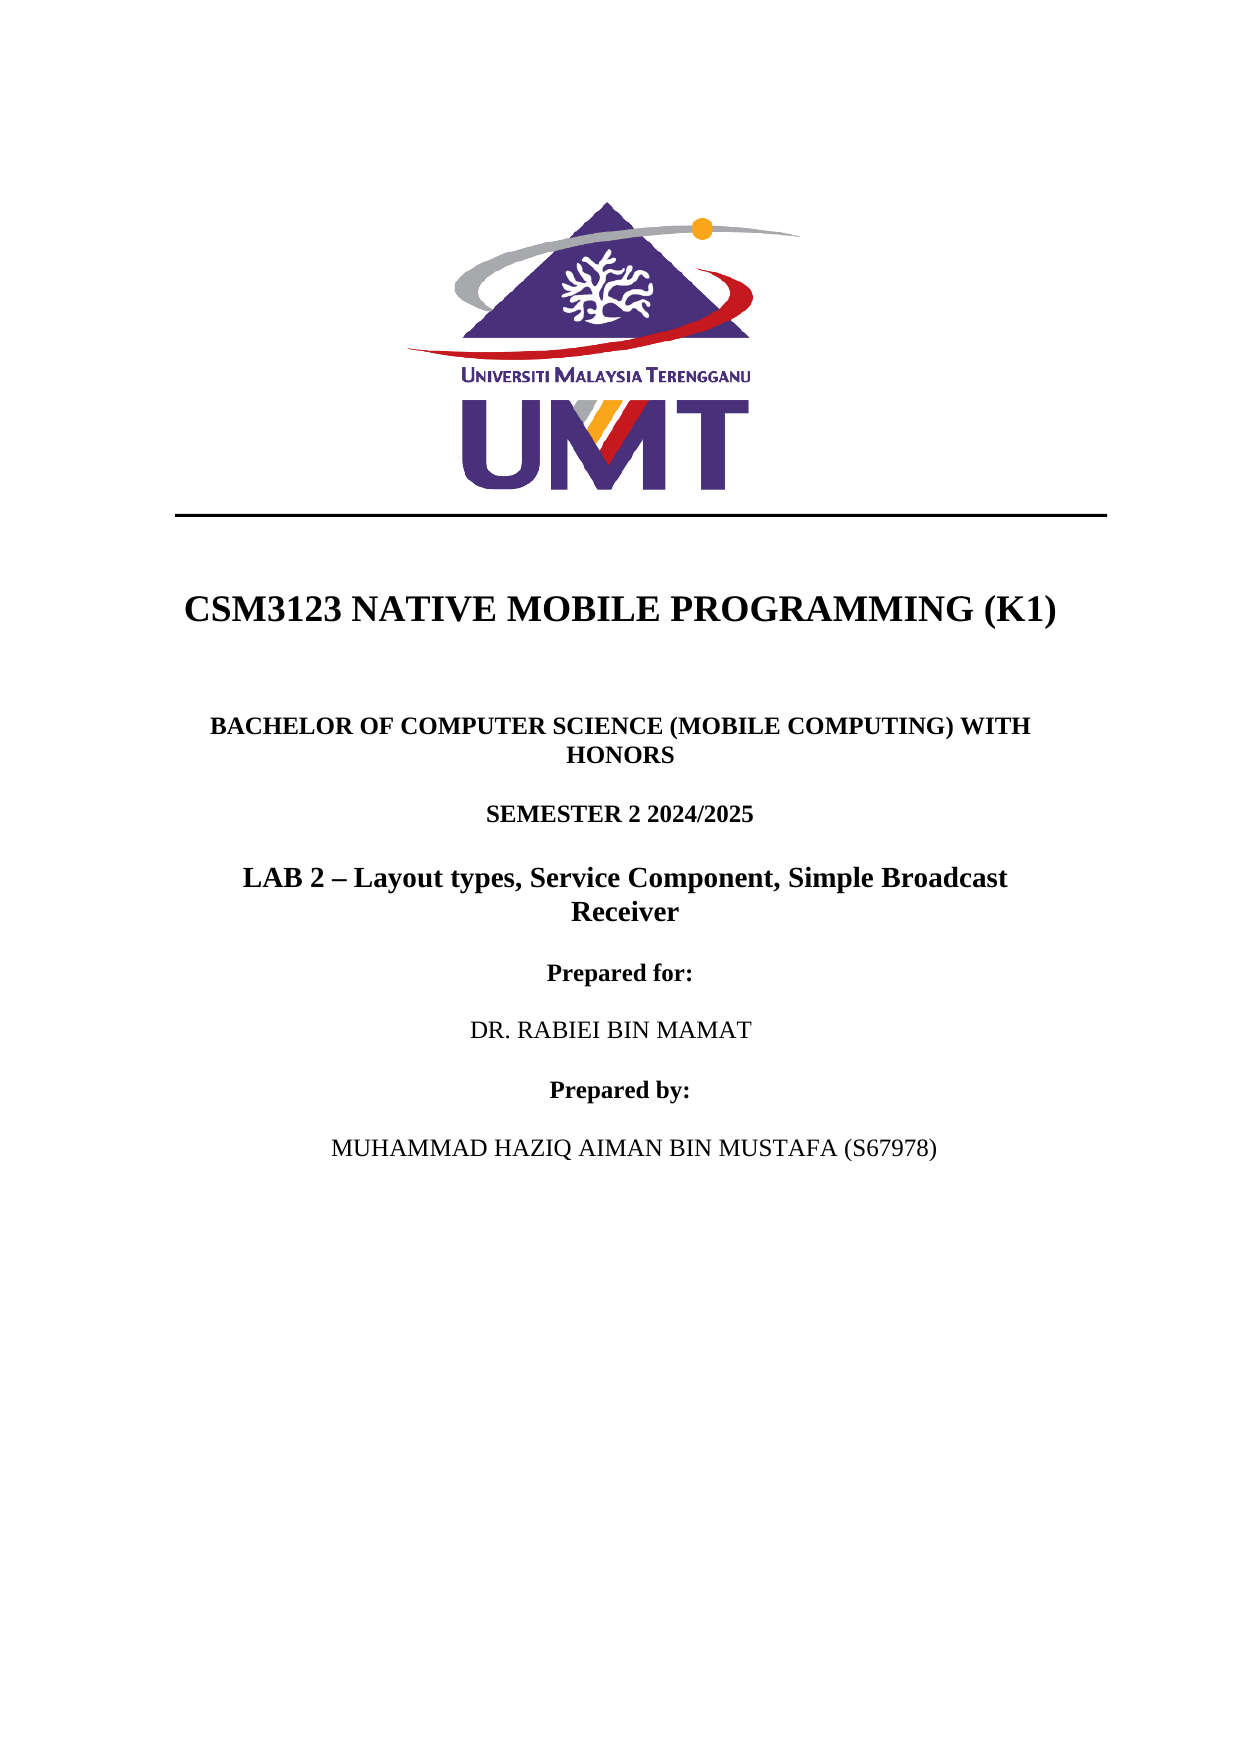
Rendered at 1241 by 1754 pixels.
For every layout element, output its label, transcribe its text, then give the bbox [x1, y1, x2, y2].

text Prepared by: [182, 1075, 1058, 1104]
text Prepared for: [182, 958, 1058, 987]
text MUHAMMAD HAZIQ AIMAN BIN MUSTAFA (S67978) [210, 1133, 1058, 1162]
text CSM3123 NATIVE MOBILE PROGRAMMING (K1) [182, 586, 1058, 629]
text LAB 2 – Layout types, Service Component, Simple Broadcast Receiver [192, 860, 1058, 927]
text BACHELOR OF COMPUTER SCIENCE (MOBILE COMPUTING) WITH HONORS [182, 711, 1058, 769]
text DR. RABIEI BIN MAMAT [175, 1016, 752, 1044]
text SEMESTER 2 2024/2025 [175, 799, 754, 828]
picture [405, 202, 801, 490]
